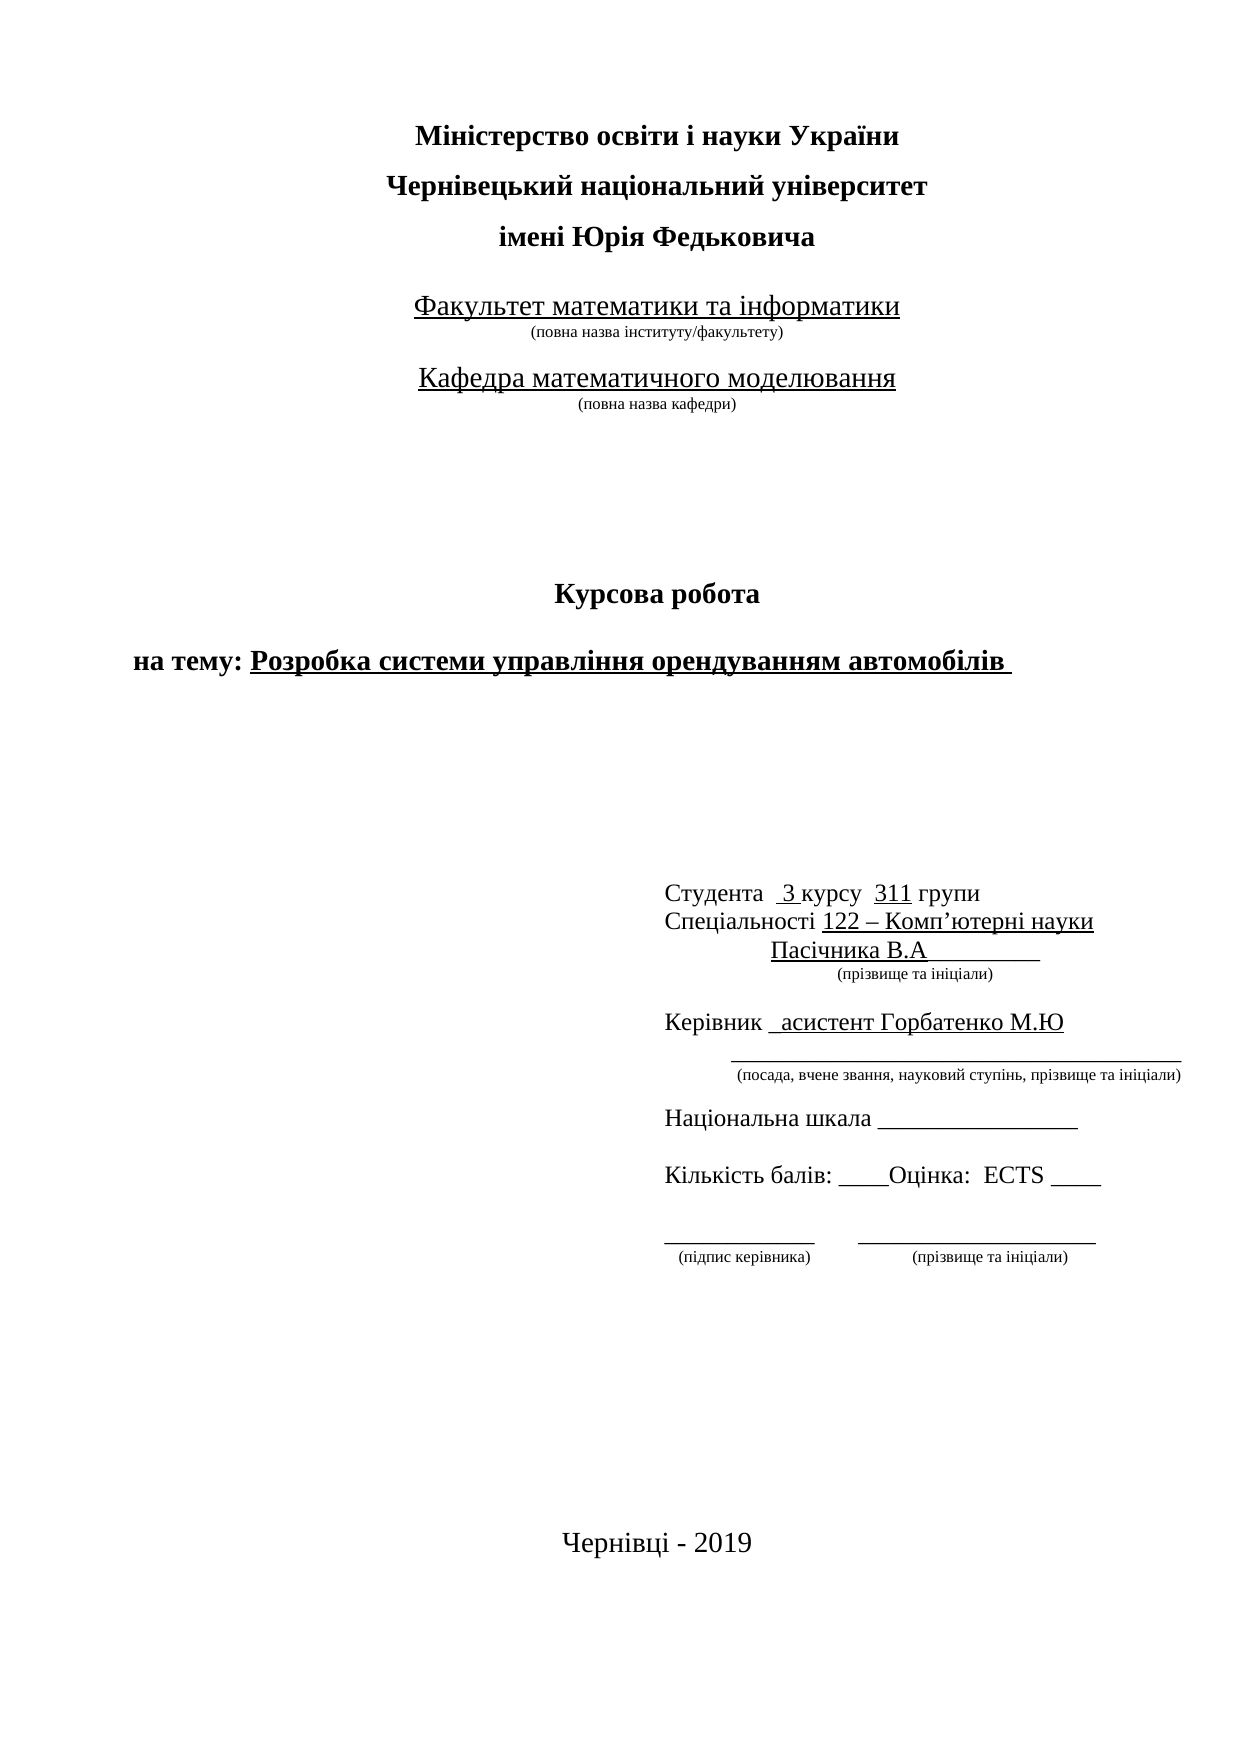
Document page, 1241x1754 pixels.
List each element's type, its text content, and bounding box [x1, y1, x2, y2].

text Пасічника В.А_________ [133, 935, 1181, 964]
text Кількість балів: ____Оцінка: ECTS ____ [664, 1160, 1181, 1189]
text Факультет математики та інформатики [133, 288, 1181, 322]
text Міністерство освіти і науки України [133, 118, 1181, 152]
text (повна назва кафедри) [133, 394, 1181, 413]
title Чернівці - 2019 [133, 1525, 1181, 1558]
text імені Юрія Федьковича [133, 219, 1181, 252]
text (повна назва інституту/факультету) [133, 322, 1181, 341]
text Спеціальності 122 – Комп’ютерні науки [664, 906, 1181, 935]
text Курсова робота [133, 576, 1181, 609]
text Кафедра математичного моделювання [133, 360, 1181, 394]
text ____________________________________ [133, 1036, 1181, 1064]
text (підпис керівника) (прізвище та ініціали) [575, 1247, 1181, 1266]
text (посада, вчене звання, науковий ступінь, прізвище та ініціали) [133, 1064, 1181, 1084]
text Студента 3 курсу 311 групи [664, 878, 1181, 906]
text Керівник _асистент Горбатенко М.Ю [664, 1007, 1181, 1036]
text ____________ ___________________ [664, 1218, 1181, 1247]
text Чернівецький національний університет [133, 168, 1181, 202]
text (прізвище та ініціали) [575, 964, 1181, 983]
text Національна шкала ________________ [664, 1103, 1181, 1132]
text на тему: Розробка системи управління орендуванням автомобілів [133, 643, 1181, 676]
